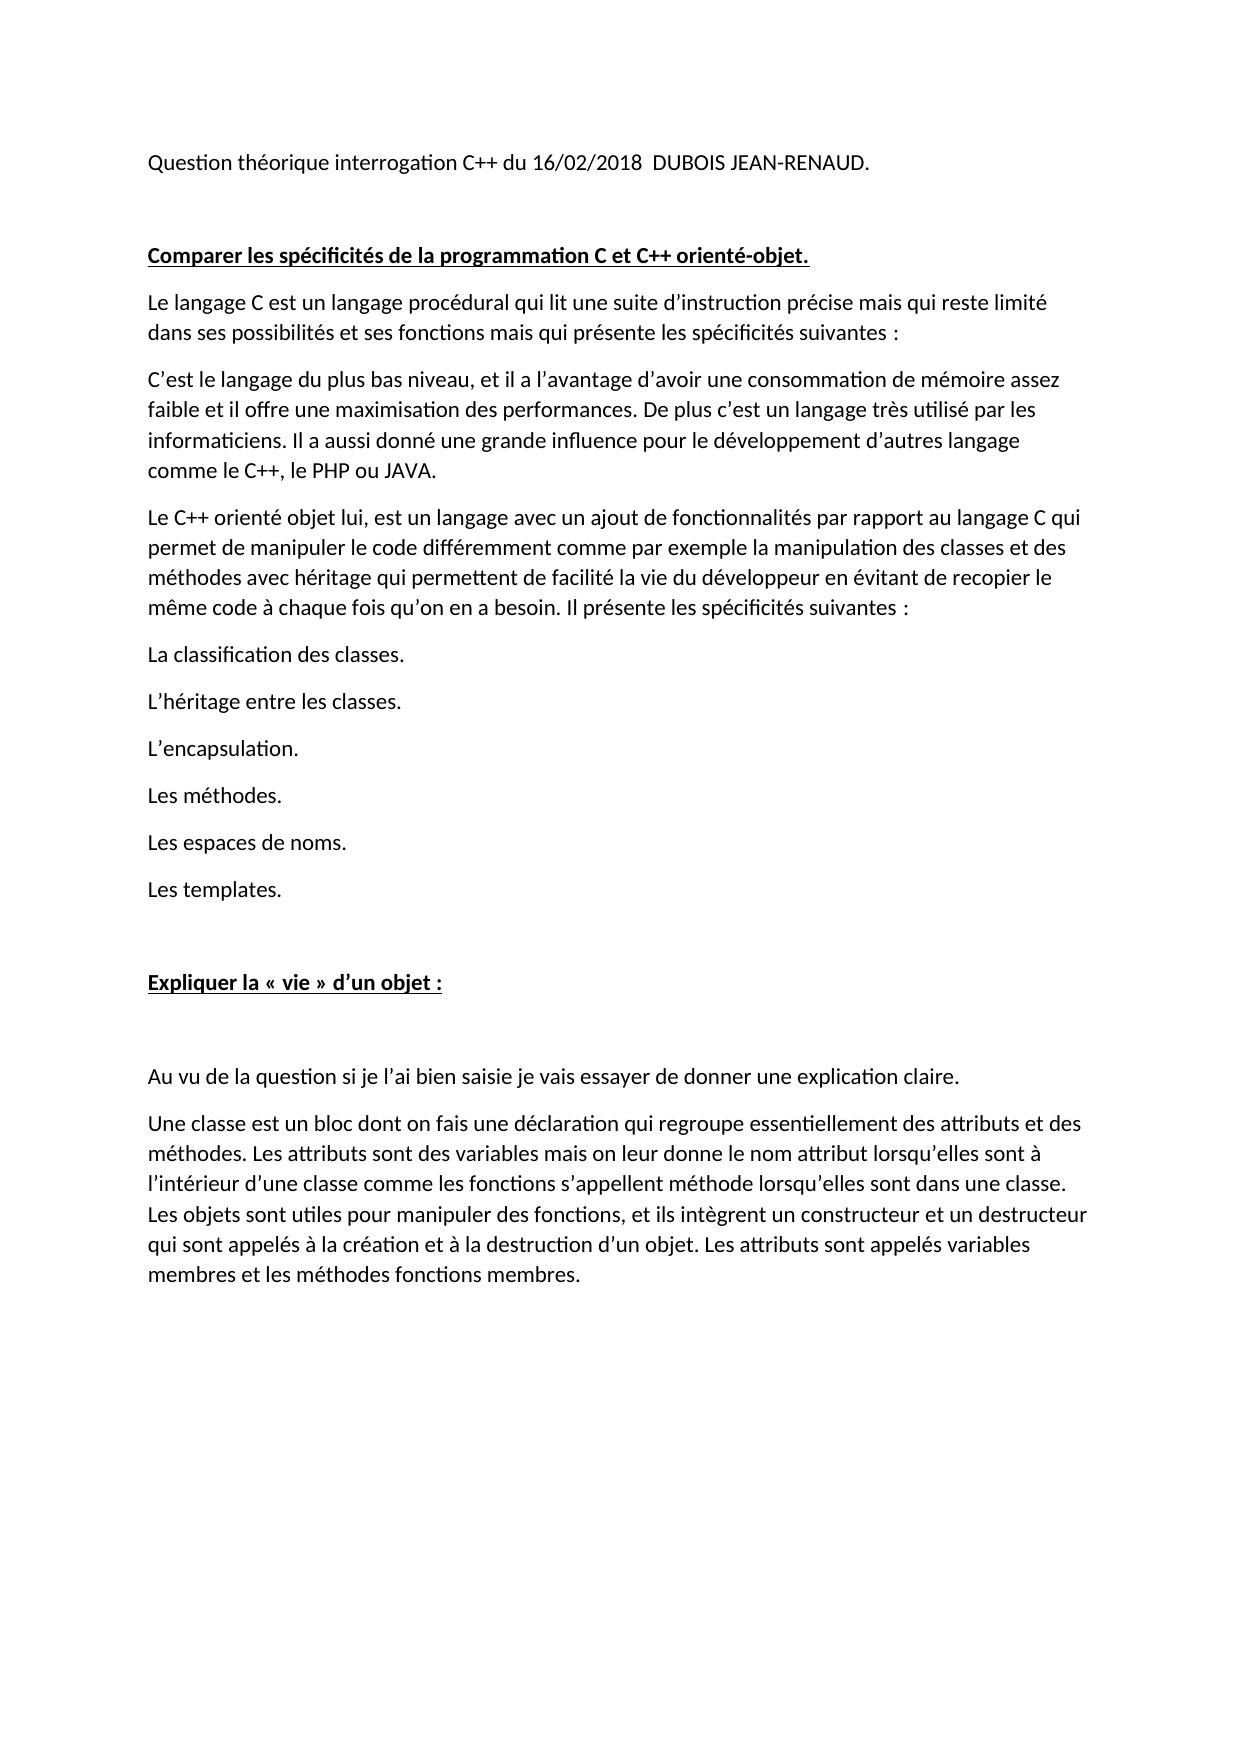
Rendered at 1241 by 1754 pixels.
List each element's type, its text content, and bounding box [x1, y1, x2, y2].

text Une classe est un bloc dont on fais une déclaration qui regroupe essentiellement des attributs et des méthodes. Les attributs sont des variables mais on leur donne le nom attribut lorsqu’elles sont à l’intérieur d’une classe comme les fonctions s’appellent méthode lorsqu’elles sont dans une classe. Les objets sont utiles pour manipuler des fonctions, et ils intègrent un constructeur et un destructeur qui sont appelés à la création et à la destruction d’un objet. Les attributs sont appelés variables membres et les méthodes fonctions membres. [148, 1109, 1093, 1288]
text Question théorique interrogation C++ du 16/02/2018 DUBOIS JEAN-RENAUD. [148, 148, 1093, 176]
text C’est le langage du plus bas niveau, et il a l’avantage d’avoir une consommation de mémoire assez faible et il offre une maximisation des performances. De plus c’est un langage très utilisé par les informaticiens. Il a aussi donné une grande influence pour le développement d’autres langage comme le C++, le PHP ou JAVA. [148, 365, 1093, 484]
text Comparer les spécificités de la programmation C et C++ orienté-objet. [148, 241, 1093, 269]
text Les méthodes. [148, 781, 1093, 809]
text Les espaces de noms. [148, 828, 1093, 856]
text L’héritage entre les classes. [148, 687, 1093, 715]
text Le C++ orienté objet lui, est un langage avec un ajout de fonctionnalités par rapport au langage C qui permet de manipuler le code différemment comme par exemple la manipulation des classes et des méthodes avec héritage qui permettent de facilité la vie du développeur en évitant de recopier le même code à chaque fois qu’on en a besoin. Il présente les spécificités suivantes : [148, 503, 1093, 621]
text Expliquer la « vie » d’un objet : [148, 968, 1093, 996]
text Le langage C est un langage procédural qui lit une suite d’instruction précise mais qui reste limité dans ses possibilités et ses fonctions mais qui présente les spécificités suivantes : [148, 288, 1093, 346]
text L’encapsulation. [148, 734, 1093, 762]
text Au vu de la question si je l’ai bien saisie je vais essayer de donner une explication claire. [148, 1062, 1093, 1090]
text Les templates. [148, 875, 1093, 903]
text La classification des classes. [148, 640, 1093, 668]
